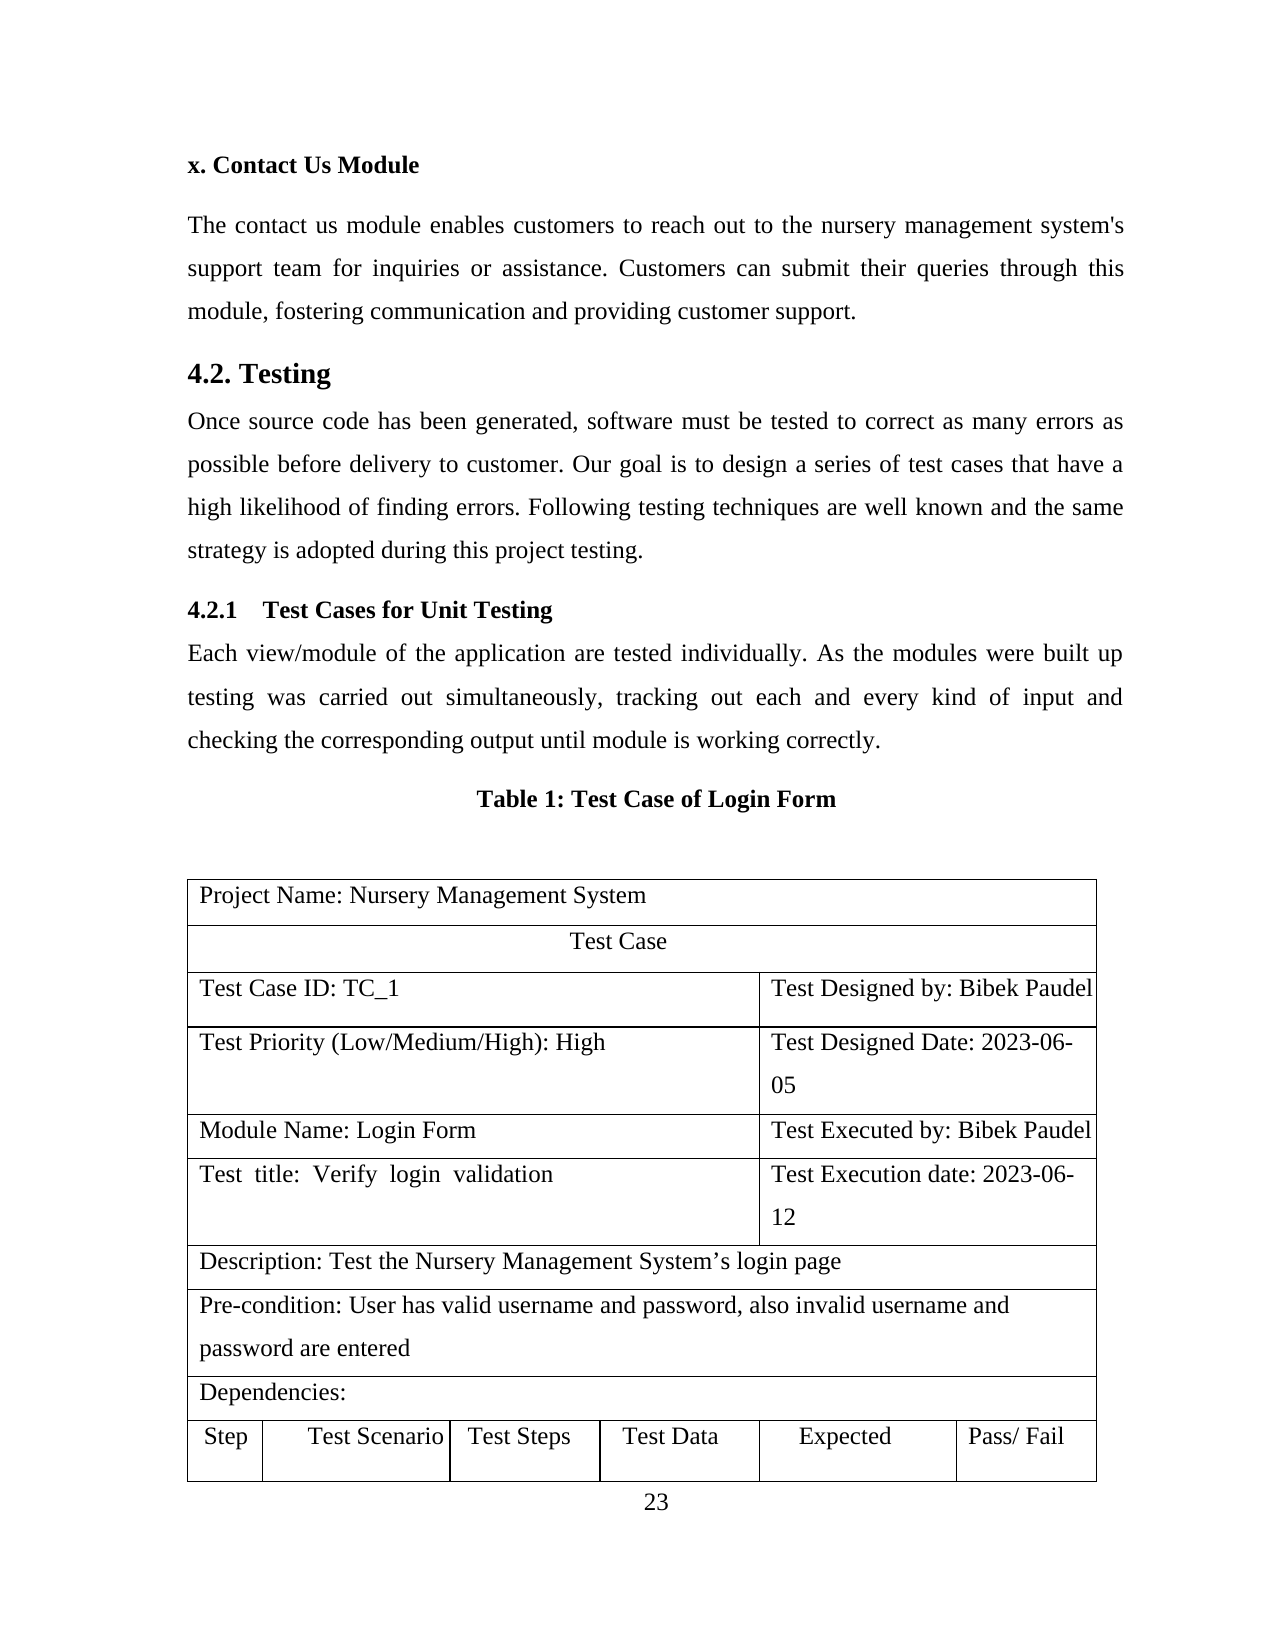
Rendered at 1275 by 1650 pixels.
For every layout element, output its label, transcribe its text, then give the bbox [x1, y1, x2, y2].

text Table 1: Test Case of Login Form [187, 784, 1125, 813]
table_cell Test Priority (Low/Medium/High): High [188, 1028, 759, 1114]
table_cell Test Data [601, 1421, 759, 1481]
table_cell Test Designed Date: 2023-06-05 [760, 1028, 1096, 1114]
table_cell Test Execution date: 2023-06-12 [760, 1159, 1096, 1245]
text Each view/module of the application are tested individually. As the modules were built up testing was carried out simultaneously, tracking out each and every kind of input and checking the corresponding output until module is working correctly. [187, 638, 1125, 753]
table_cell Expected Result [760, 1421, 956, 1481]
table_cell Module Name: Login Form [188, 1115, 759, 1158]
table_cell Dependencies: [188, 1377, 1096, 1420]
text The contact us module enables customers to reach out to the nursery management system's support team for inquiries or assistance. Customers can submit their queries through this module, fostering communication and providing customer support. [187, 210, 1125, 325]
table_cell Pass/ Fail [957, 1421, 1096, 1481]
text Once source code has been generated, software must be tested to correct as many errors as possible before delivery to customer. Our goal is to design a series of test cases that have a high likelihood of finding errors. Following testing techniques are well known and the same strategy is adopted during this project testing. [187, 406, 1125, 564]
text x. Contact Us Module [187, 150, 1125, 179]
table_cell Test title: Verify login validation [188, 1159, 759, 1245]
table_cell Pre-condition: User has valid username and password, also invalid username and password are entered [188, 1290, 1096, 1376]
table_cell Test Case ID: TC_1 [188, 973, 759, 1026]
table_cell Test Executed by: Bibek Paudel [760, 1115, 1096, 1158]
table_cell Step [188, 1421, 262, 1481]
table_header Project Name: Nursery Management System [188, 880, 1096, 925]
subtitle Test Cases for Unit Testing [187, 595, 1125, 624]
table_cell Test Scenario [263, 1421, 449, 1481]
table_cell Test Steps [451, 1421, 599, 1481]
table_cell Test Case [188, 926, 1096, 972]
subtitle 4.2. Testing [187, 356, 1125, 389]
table_cell Test Designed by: Bibek Paudel [760, 973, 1096, 1026]
table_cell Description: Test the Nursery Management System’s login page [188, 1246, 1096, 1289]
